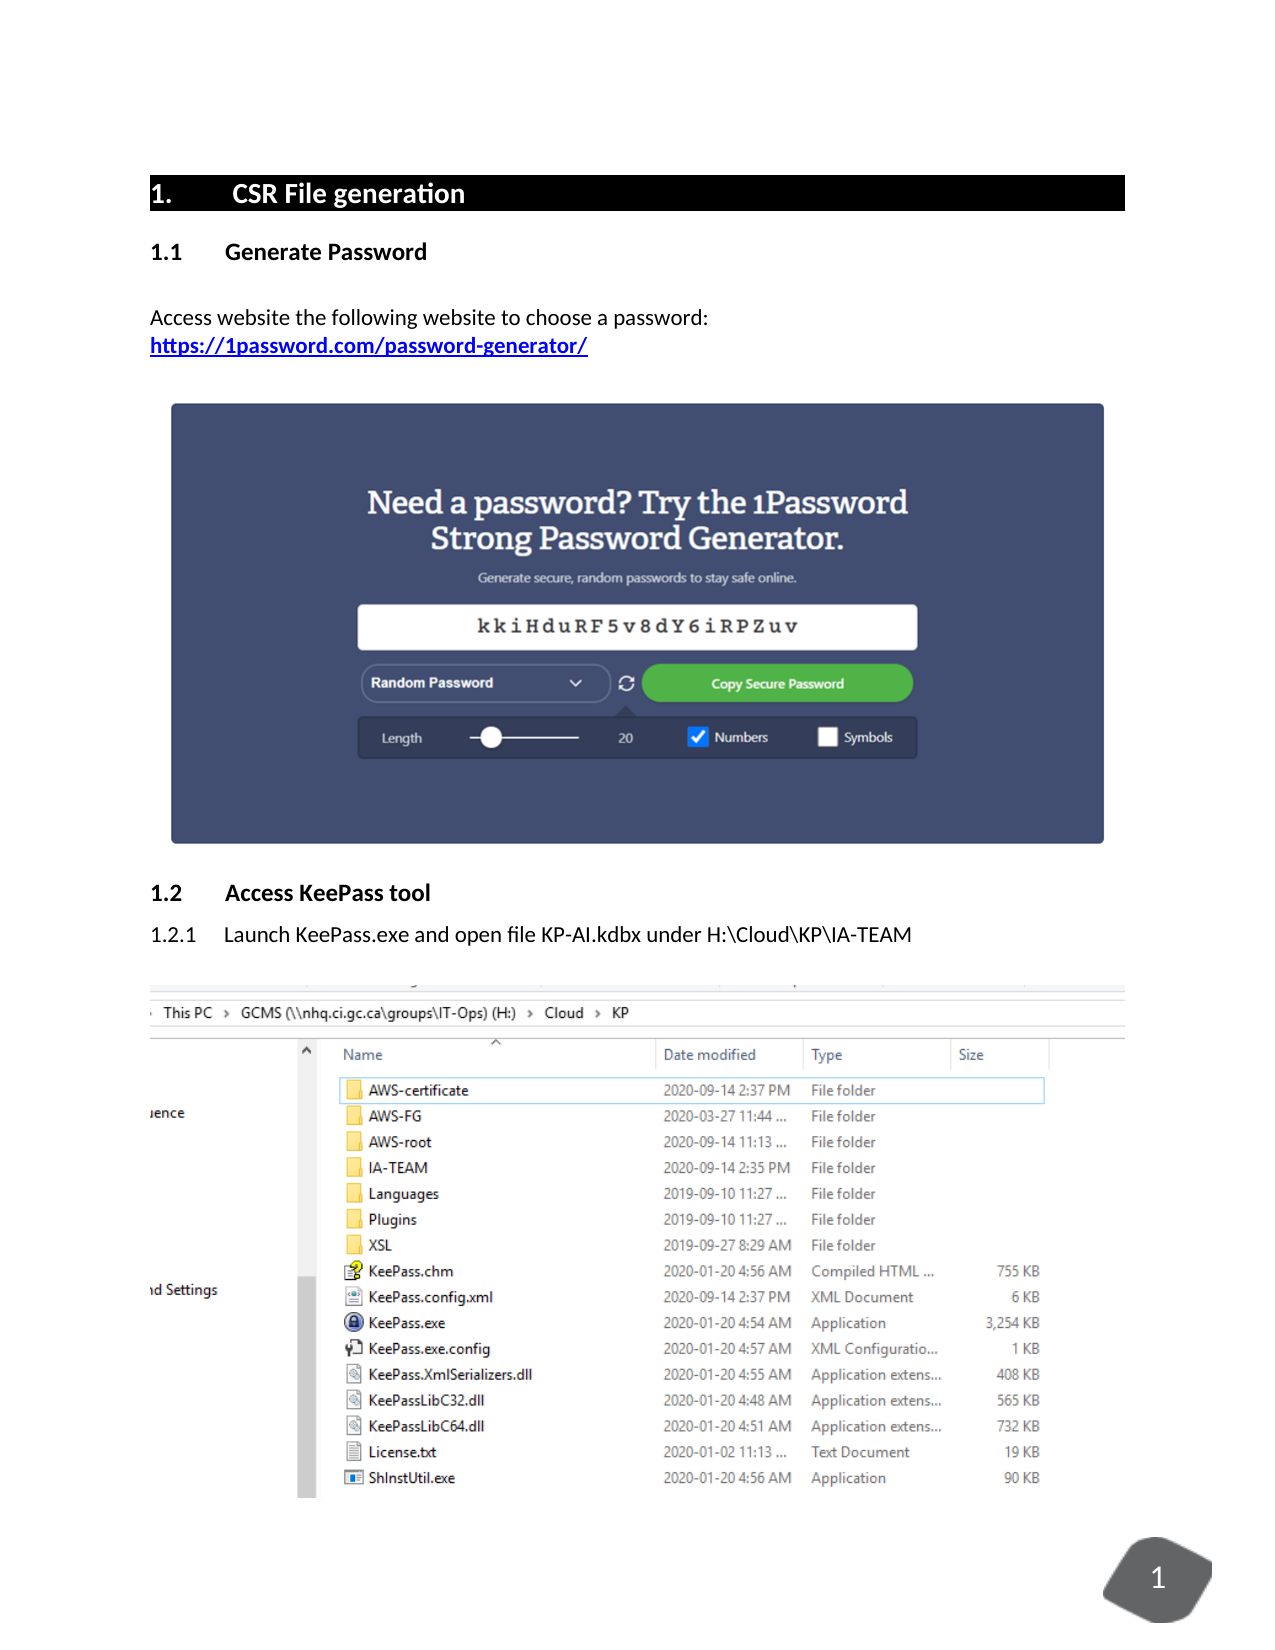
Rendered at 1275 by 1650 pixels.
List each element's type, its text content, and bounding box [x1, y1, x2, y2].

subtitle Access KeePass tool [150, 877, 1125, 908]
text https://1password.com/password-generator/ [150, 331, 1125, 359]
text Access website the following website to choose a password: [150, 303, 1125, 331]
subtitle Launch KeePass.exe and open file KP-AI.kdbx under H:\Cloud\KP\IA-TEAM [150, 921, 1125, 948]
subtitle Generate Password [150, 236, 1125, 266]
picture [150, 985, 1125, 1498]
subtitle CSR File generation [150, 175, 1125, 211]
picture [150, 389, 1125, 853]
